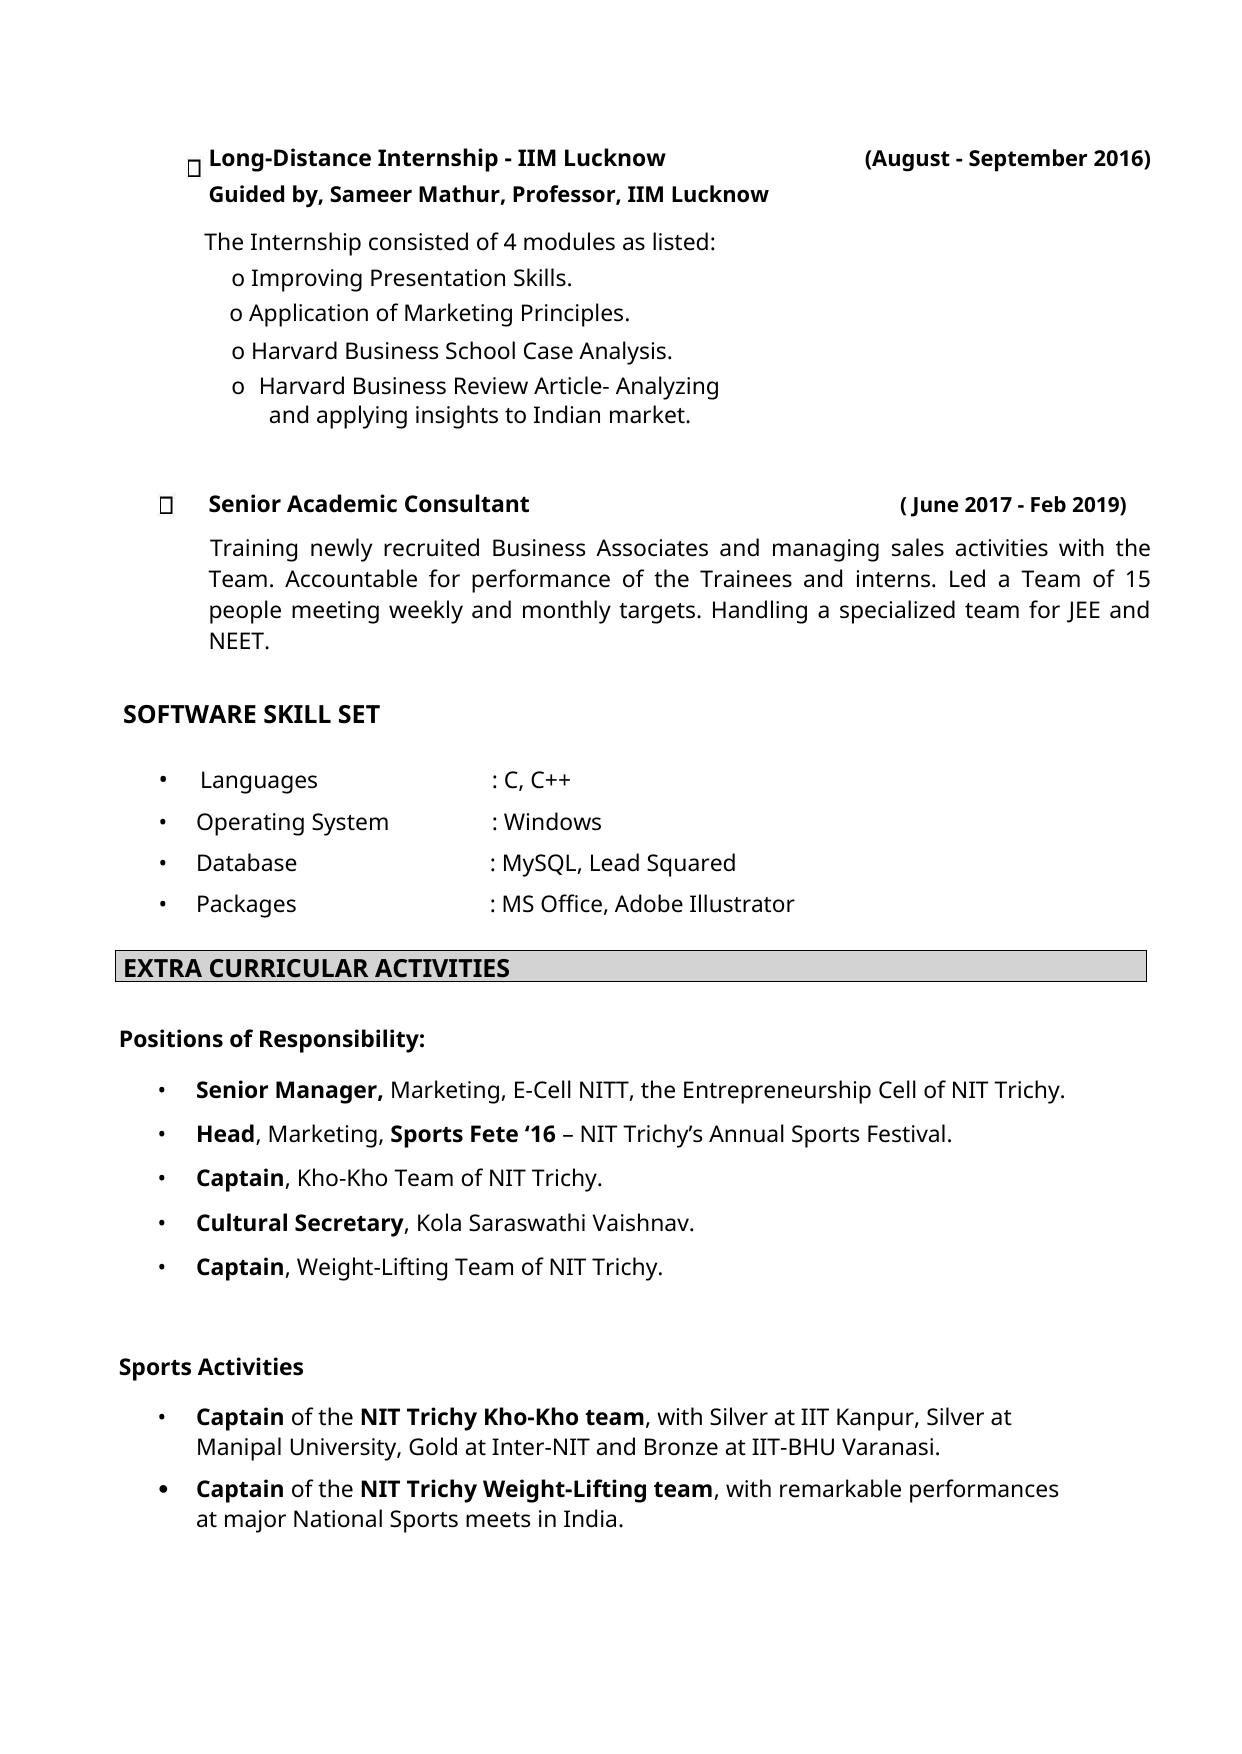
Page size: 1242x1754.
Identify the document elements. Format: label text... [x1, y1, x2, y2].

picture [157, 486, 190, 520]
list Captain of the NIT Trichy Weight-Lifting team, with remarkable performances at major National Sports meets in India. [159, 1473, 1073, 1534]
table_header • [158, 762, 185, 796]
list Cultural Secretary, Kola Saraswathi Vaishnav. [157, 1207, 1152, 1238]
text Sports Activities [119, 1351, 1152, 1382]
list Harvard Business Review Article- Analyzing and applying insights to Indian market. [231, 370, 733, 430]
list Captain, Weight-Lifting Team of NIT Trichy. [157, 1251, 1152, 1282]
text EXTRA CURRICULAR ACTIVITIES [123, 951, 1152, 985]
text Long-Distance Internship - IIM Lucknow (August - September 2016) [208, 142, 1152, 173]
table_header : C, C++ [442, 762, 804, 796]
text The Internship consisted of 4 modules as listed: [204, 226, 1152, 257]
text Senior Academic Consultant ( June 2017 - Feb 2019) [208, 488, 1152, 519]
picture [185, 149, 219, 183]
table_cell : MS Office, Adobe Illustrator [442, 878, 804, 919]
text o Application of Marketing Principles. [229, 297, 1152, 328]
text Guided by, Sameer Mathur, Professor, IIM Lucknow [208, 179, 1152, 209]
list Head, Marketing, Sports Fete ‘16 – NIT Trichy’s Annual Sports Festival. [157, 1118, 1152, 1149]
table_cell • [158, 796, 185, 837]
text SOFTWARE SKILL SET [123, 697, 1152, 731]
text o Improving Presentation Skills. [231, 262, 1152, 293]
list Senior Manager, Marketing, E-Cell NITT, the Entrepreneurship Cell of NIT Trichy. [157, 1074, 1152, 1105]
text Training newly recruited Business Associates and managing sales activities with the Team. Accountable for performance of the Trainees and interns. Led a Team of 15 people meeting weekly and monthly targets. Handling a specialized team for JEE and NEET. [208, 532, 1152, 656]
table_cell Packages [185, 878, 442, 919]
table_cell • [158, 878, 185, 919]
table_cell • [158, 837, 185, 878]
table_cell Database [185, 837, 442, 878]
text Positions of Responsibility: [119, 1023, 1152, 1054]
table_cell : MySQL, Lead Squared [442, 837, 804, 878]
table_cell : Windows [442, 796, 804, 837]
table_cell Operating System [185, 796, 442, 837]
text o Harvard Business School Case Analysis. [231, 335, 1152, 366]
list Captain of the NIT Trichy Kho-Kho team, with Silver at IIT Kanpur, Silver at Manipal University, Gold at Inter-NIT and Bronze at IIT-BHU Varanasi. [157, 1402, 1089, 1462]
list Captain, Kho-Kho Team of NIT Trichy. [157, 1162, 1152, 1193]
table_header Languages [185, 762, 442, 796]
